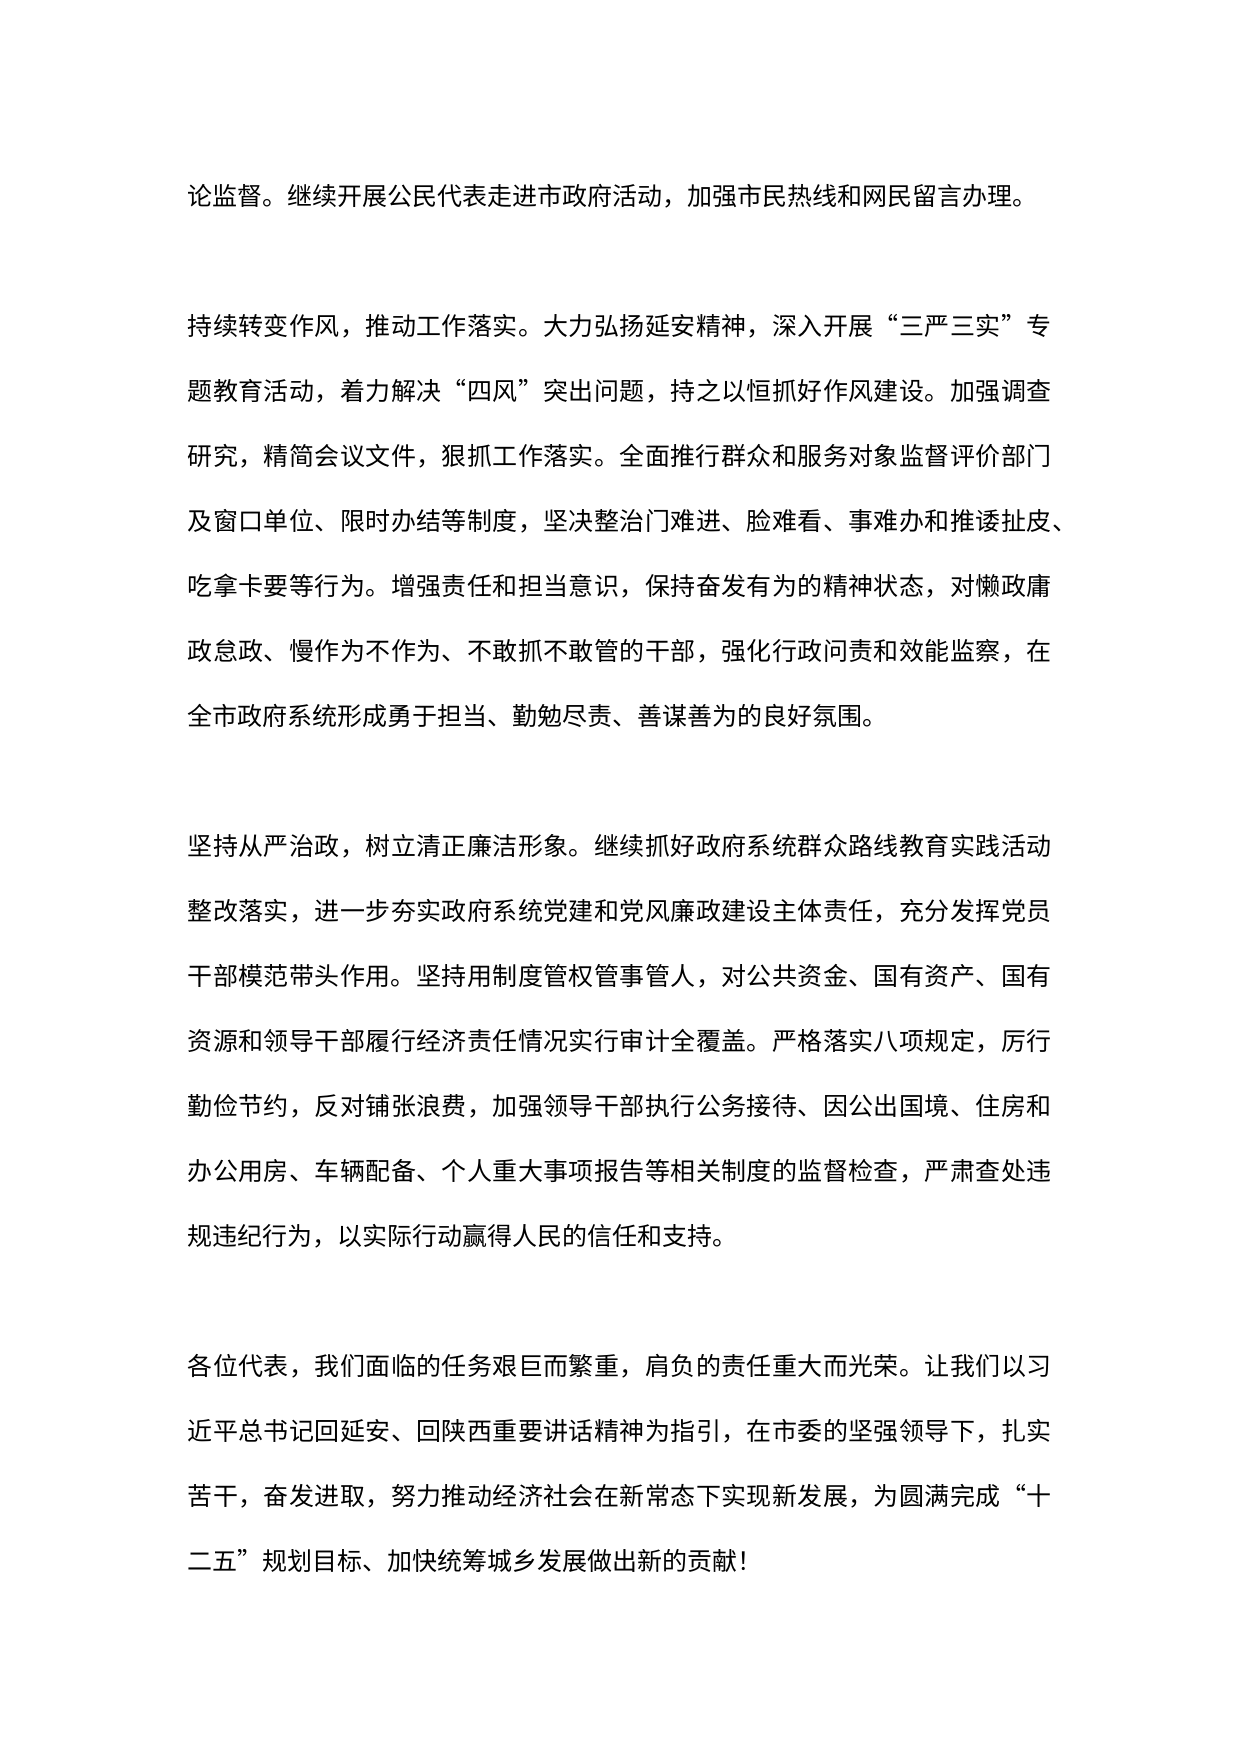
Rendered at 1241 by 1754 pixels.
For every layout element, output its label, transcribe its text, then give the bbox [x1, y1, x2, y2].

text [187, 162, 1053, 227]
text 持续转变作风，推动工作落实。大力弘扬延安精神，深入开展“三严三实”专题教育活动，着力解决“四风”突出问题，持之以恒抓好作风建设。加强调查研究，精简会议文件，狠抓工作落实。全面推行群众和服务对象监督评价部门及窗口单位、限时办结等制度，坚决整治门难进、脸难看、事难办和推诿扯皮、吃拿卡要等行为。增强责任和担当意识，保持奋发有为的精神状态，对懒政庸政怠政、慢作为不作为、不敢抓不敢管的干部，强化行政问责和效能监察，在全市政府系统形成勇于担当、勤勉尽责、善谋善为的良好氛围。 [187, 292, 1053, 747]
text 坚持从严治政，树立清正廉洁形象。继续抓好政府系统群众路线教育实践活动整改落实，进一步夯实政府系统党建和党风廉政建设主体责任，充分发挥党员干部模范带头作用。坚持用制度管权管事管人，对公共资金、国有资产、国有资源和领导干部履行经济责任情况实行审计全覆盖。严格落实八项规定，厉行勤俭节约，反对铺张浪费，加强领导干部执行公务接待、因公出国境、住房和办公用房、车辆配备、个人重大事项报告等相关制度的监督检查，严肃查处违规违纪行为，以实际行动赢得人民的信任和支持。 [187, 812, 1053, 1267]
text 各位代表，我们面临的任务艰巨而繁重，肩负的责任重大而光荣。让我们以习近平总书记回延安、回陕西重要讲话精神为指引，在市委的坚强领导下，扎实苦干，奋发进取，努力推动经济社会在新常态下实现新发展，为圆满完成“十二五”规划目标、加快统筹城乡发展做出新的贡献！ [187, 1332, 1053, 1592]
